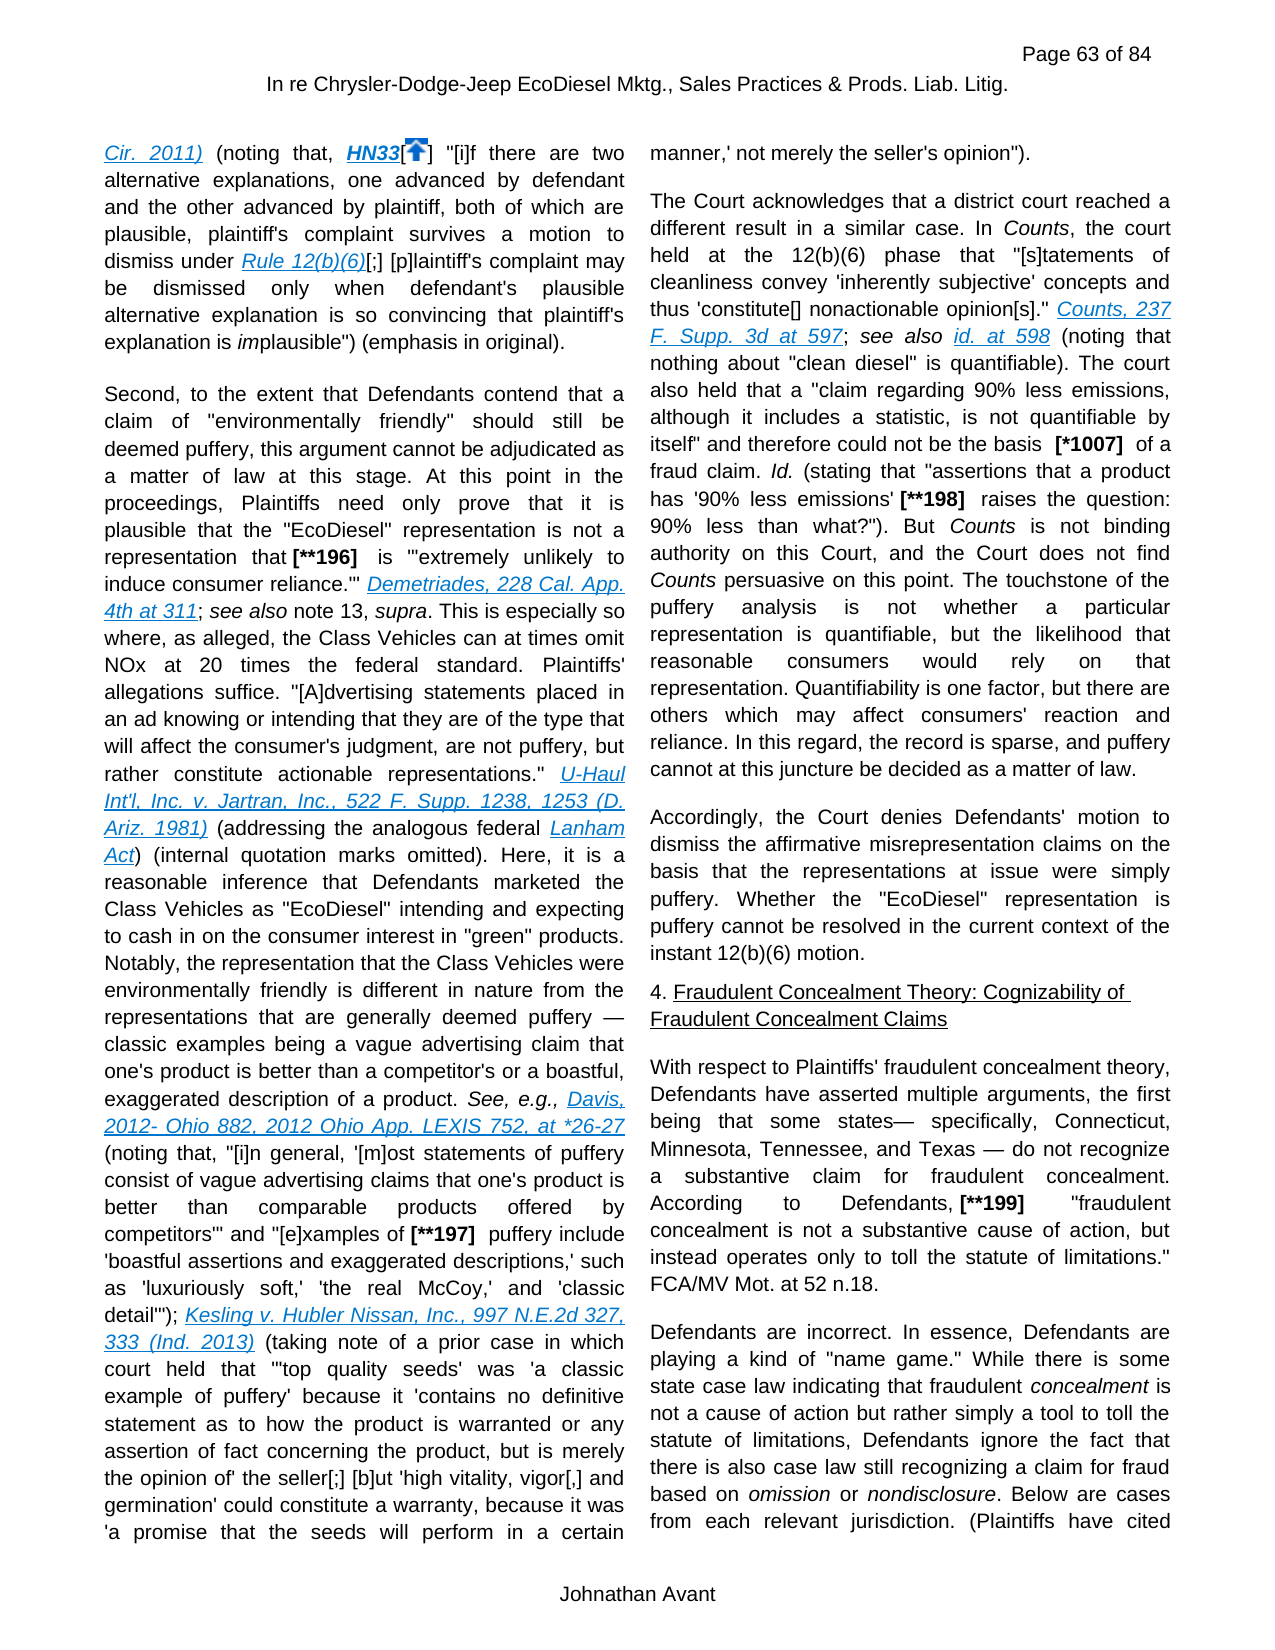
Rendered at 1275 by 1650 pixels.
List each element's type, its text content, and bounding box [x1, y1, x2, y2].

text Second, to the extent that Defendants contend that a claim of "environmentally friendly" should still be deemed puffery, this argument cannot be adjudicated as a matter of law at this stage. At this point in the proceedings, Plaintiffs need only prove that it is plausible that the "EcoDiesel" representation is not a representation that [**196] is "'extremely unlikely to induce consumer reliance.'" Demetriades, 228 Cal. App. 4th at 311; see also note 13, supra. This is especially so where, as alleged, the Class Vehicles can at times omit NOx at 20 times the federal standard. Plaintiffs' allegations suffice. "[A]dvertising statements placed in an ad knowing or intending that they are of the type that will affect the consumer's judgment, are not puffery, but rather constitute actionable representations." U-Haul Int'l, Inc. v. Jartran, Inc., 522 F. Supp. 1238, 1253 (D. Ariz. 1981) (addressing the analogous federal Lanham Act) (internal quotation marks omitted). Here, it is a reasonable inference that Defendants marketed the Class Vehicles as "EcoDiesel" intending and expecting to cash in on the consumer interest in "green" products. Notably, the representation that the Class Vehicles were environmentally friendly is different in nature from the representations that are generally deemed puffery — classic examples being a vague advertising claim that one's product is better than a competitor's or a boastful, exaggerated description of a product. See, e.g., Davis, 2012- Ohio 882, 2012 Ohio App. LEXIS 752, at *26-27 (noting that, "[i]n general, '[m]ost statements of puffery consist of vague advertising claims that one's product is better than comparable products offered by competitors'" and "[e]xamples of [**197] puffery include 'boastful assertions and exaggerated descriptions,' such as 'luxuriously soft,' 'the real McCoy,' and 'classic detail'"); Kesling v. Hubler Nissan, Inc., 997 N.E.2d 327, 333 (Ind. 2013) (taking note of a prior case in which court held that "'top quality seeds' was 'a classic example of puffery' because it 'contains no definitive statement as to how the product is warranted or any assertion of fact concerning the product, but is merely the opinion of' the seller[;] [b]ut 'high vitality, vigor[,] and germination' could constitute a warranty, because it was 'a promise that the seeds will perform in a certain manner,' not merely the seller's opinion"). [104, 811, 625, 1134]
text The Court acknowledges that a district court reached a different result in a similar case. In Counts, the court held at the 12(b)(6) phase that "[s]tatements of cleanliness convey 'inherently subjective' concepts and thus 'constitute[] nonactionable opinion[s]." Counts, 237 F. Supp. 3d at 597; see also id. at 598 (noting that nothing about "clean diesel" is quantifiable). The court also held that a "claim regarding 90% less emissions, although it includes a statistic, is not quantifiable by itself" and therefore could not be the basis [*1007] of a fraud claim. Id. (stating that "assertions that a product has '90% less emissions' [**198] raises the question: 90% less than what?"). But Counts is not binding authority on this Court, and the Court does not find Counts persuasive on this point. The touchstone of the puffery analysis is not whether a particular representation is quantifiable, but the likelihood that reasonable consumers would rely on that representation. Quantifiability is one factor, but there are others which may affect consumers' reaction and reliance. In this regard, the record is sparse, and puffery cannot at this juncture be decided as a matter of law. [650, 185, 1171, 781]
text Given the above parameters, the Court rejects Defendants' puffery and [**195] related arguments. First, contrary to what Defendants [*1006] argue, it is plausible that a reasonable consumer would understand "EcoDiesel" to mean environmentally friendly or reduced emissions. While it is also plausible that a reasonable consumer would simply understand "EcoDiesel" to mean good fuel economy (as Defendants maintain), the fact that there is an equally plausible interpretation in Plaintiffs' favor means that Plaintiffs survive a 12(b)(6) challenge. See Starr v. Baca, 652 F.3d 1202, 1216 (9th Cir. 2011) (noting that, HN33[] "[i]f there are two alternative explanations, one advanced by defendant and the other advanced by plaintiff, both of which are plausible, plaintiff's complaint survives a motion to dismiss under Rule 12(b)(6)[;] [p]laintiff's complaint may be dismissed only when defendant's plausible alternative explanation is so convincing that plaintiff's explanation is implausible") (emphasis in original). [104, 137, 625, 354]
text Second, to the extent that Defendants contend that a claim of "environmentally friendly" should still be deemed puffery, this argument cannot be adjudicated as a matter of law at this stage. At this point in the proceedings, Plaintiffs need only prove that it is plausible that the "EcoDiesel" representation is not a representation that [**196] is "'extremely unlikely to induce consumer reliance.'" Demetriades, 228 Cal. App. 4th at 311; see also note 13, supra. This is especially so where, as alleged, the Class Vehicles can at times omit NOx at 20 times the federal standard. Plaintiffs' allegations suffice. "[A]dvertising statements placed in an ad knowing or intending that they are of the type that will affect the consumer's judgment, are not puffery, but rather constitute actionable representations." U-Haul Int'l, Inc. v. Jartran, Inc., 522 F. Supp. 1238, 1253 (D. Ariz. 1981) (addressing the analogous federal Lanham Act) (internal quotation marks omitted). Here, it is a reasonable inference that Defendants marketed the Class Vehicles as "EcoDiesel" intending and expecting to cash in on the consumer interest in "green" products. Notably, the representation that the Class Vehicles were environmentally friendly is different in nature from the representations that are generally deemed puffery — classic examples being a vague advertising claim that one's product is better than a competitor's or a boastful, exaggerated description of a product. See, e.g., Davis, 2012- Ohio 882, 2012 Ohio App. LEXIS 752, at *26-27 (noting that, "[i]n general, '[m]ost statements of puffery consist of vague advertising claims that one's product is better than comparable products offered by competitors'" and "[e]xamples of [**197] puffery include 'boastful assertions and exaggerated descriptions,' such as 'luxuriously soft,' 'the real McCoy,' and 'classic detail'"); Kesling v. Hubler Nissan, Inc., 997 N.E.2d 327, 333 (Ind. 2013) (taking note of a prior case in which court held that "'top quality seeds' was 'a classic example of puffery' because it 'contains no definitive statement as to how the product is warranted or any assertion of fact concerning the product, but is merely the opinion of' the seller[;] [b]ut 'high vitality, vigor[,] and germination' could constitute a warranty, because it was 'a promise that the seeds will perform in a certain manner,' not merely the seller's opinion"). [104, 379, 625, 809]
text Second, to the extent that Defendants contend that a claim of "environmentally friendly" should still be deemed puffery, this argument cannot be adjudicated as a matter of law at this stage. At this point in the proceedings, Plaintiffs need only prove that it is plausible that the "EcoDiesel" representation is not a representation that [**196] is "'extremely unlikely to induce consumer reliance.'" Demetriades, 228 Cal. App. 4th at 311; see also note 13, supra. This is especially so where, as alleged, the Class Vehicles can at times omit NOx at 20 times the federal standard. Plaintiffs' allegations suffice. "[A]dvertising statements placed in an ad knowing or intending that they are of the type that will affect the consumer's judgment, are not puffery, but rather constitute actionable representations." U-Haul Int'l, Inc. v. Jartran, Inc., 522 F. Supp. 1238, 1253 (D. Ariz. 1981) (addressing the analogous federal Lanham Act) (internal quotation marks omitted). Here, it is a reasonable inference that Defendants marketed the Class Vehicles as "EcoDiesel" intending and expecting to cash in on the consumer interest in "green" products. Notably, the representation that the Class Vehicles were environmentally friendly is different in nature from the representations that are generally deemed puffery — classic examples being a vague advertising claim that one's product is better than a competitor's or a boastful, exaggerated description of a product. See, e.g., Davis, 2012- Ohio 882, 2012 Ohio App. LEXIS 752, at *26-27 (noting that, "[i]n general, '[m]ost statements of puffery consist of vague advertising claims that one's product is better than comparable products offered by competitors'" and "[e]xamples of [**197] puffery include 'boastful assertions and exaggerated descriptions,' such as 'luxuriously soft,' 'the real McCoy,' and 'classic detail'"); Kesling v. Hubler Nissan, Inc., 997 N.E.2d 327, 333 (Ind. 2013) (taking note of a prior case in which court held that "'top quality seeds' was 'a classic example of puffery' because it 'contains no definitive statement as to how the product is warranted or any assertion of fact concerning the product, but is merely the opinion of' the seller[;] [b]ut 'high vitality, vigor[,] and germination' could constitute a warranty, because it was 'a promise that the seeds will perform in a certain manner,' not merely the seller's opinion"). [104, 1136, 625, 1544]
text 4. Fraudulent Concealment Theory: Cognizability of Fraudulent Concealment Claims [650, 977, 1171, 1031]
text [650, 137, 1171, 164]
picture [405, 138, 428, 161]
text Accordingly, the Court denies Defendants' motion to dismiss the affirmative misrepresentation claims on the basis that the representations at issue were simply puffery. Whether the "EcoDiesel" representation is puffery cannot be resolved in the current context of the instant 12(b)(6) motion. [650, 802, 1171, 964]
text With respect to Plaintiffs' fraudulent concealment theory, Defendants have asserted multiple arguments, the first being that some states— specifically, Connecticut, Minnesota, Tennessee, and Texas — do not recognize a substantive claim for fraudulent concealment. According to Defendants, [**199] "fraudulent concealment is not a substantive cause of action, but instead operates only to toll the statute of limitations." FCA/MV Mot. at 52 n.18. [650, 1052, 1171, 1296]
